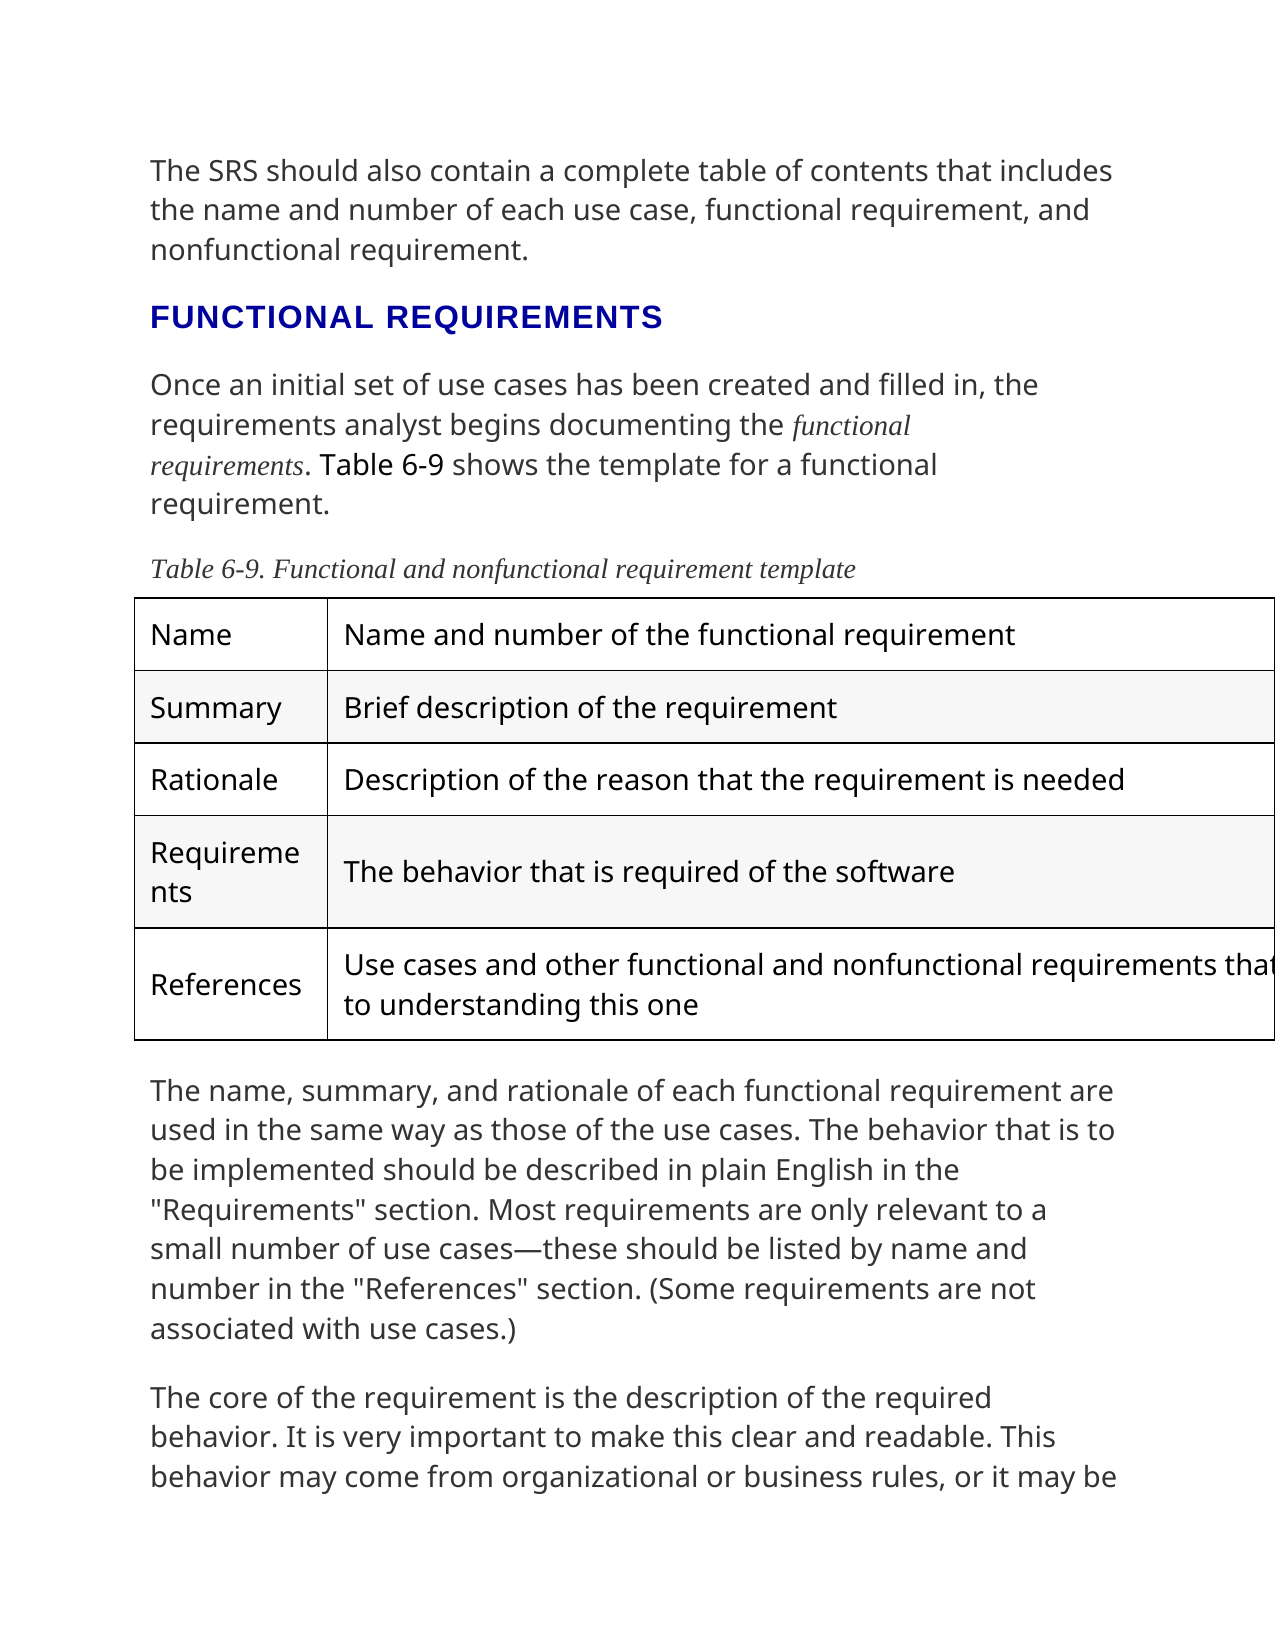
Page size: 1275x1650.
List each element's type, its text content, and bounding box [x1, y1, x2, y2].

text FUNCTIONAL REQUIREMENTS [150, 298, 1125, 335]
text Once an initial set of use cases has been created and filled in, the requirements analyst begins documenting the functional requirements. Table 6-9 shows the template for a functional requirement. [150, 364, 1125, 523]
table_cell Rationale [135, 744, 327, 815]
table_cell References [135, 929, 327, 1039]
text Table 6-9. Functional and nonfunctional requirement template [150, 552, 1125, 585]
table_cell Description of the reason that the requirement is needed [328, 744, 1274, 815]
table_cell Requirements [135, 816, 327, 927]
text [150, 1377, 1125, 1496]
text The name, summary, and rationale of each functional requirement are used in the same way as those of the use cases. The behavior that is to be implemented should be described in plain English in the "Requirements" section. Most requirements are only relevant to a small number of use cases—these should be listed by name and number in the "References" section. (Some requirements are not associated with use cases.) [150, 1070, 1125, 1348]
table_header Name and number of the functional requirement [328, 599, 1274, 670]
table_header Name [135, 599, 327, 670]
table_cell The behavior that is required of the software [328, 816, 1274, 927]
table_cell Summary [135, 671, 327, 742]
table_cell Use cases and other functional and nonfunctional requirements that are relevant to understanding this one [328, 929, 1274, 1039]
table_cell Brief description of the requirement [328, 671, 1274, 742]
text The SRS should also contain a complete table of contents that includes the name and number of each use case, functional requirement, and nonfunctional requirement. [150, 150, 1125, 269]
